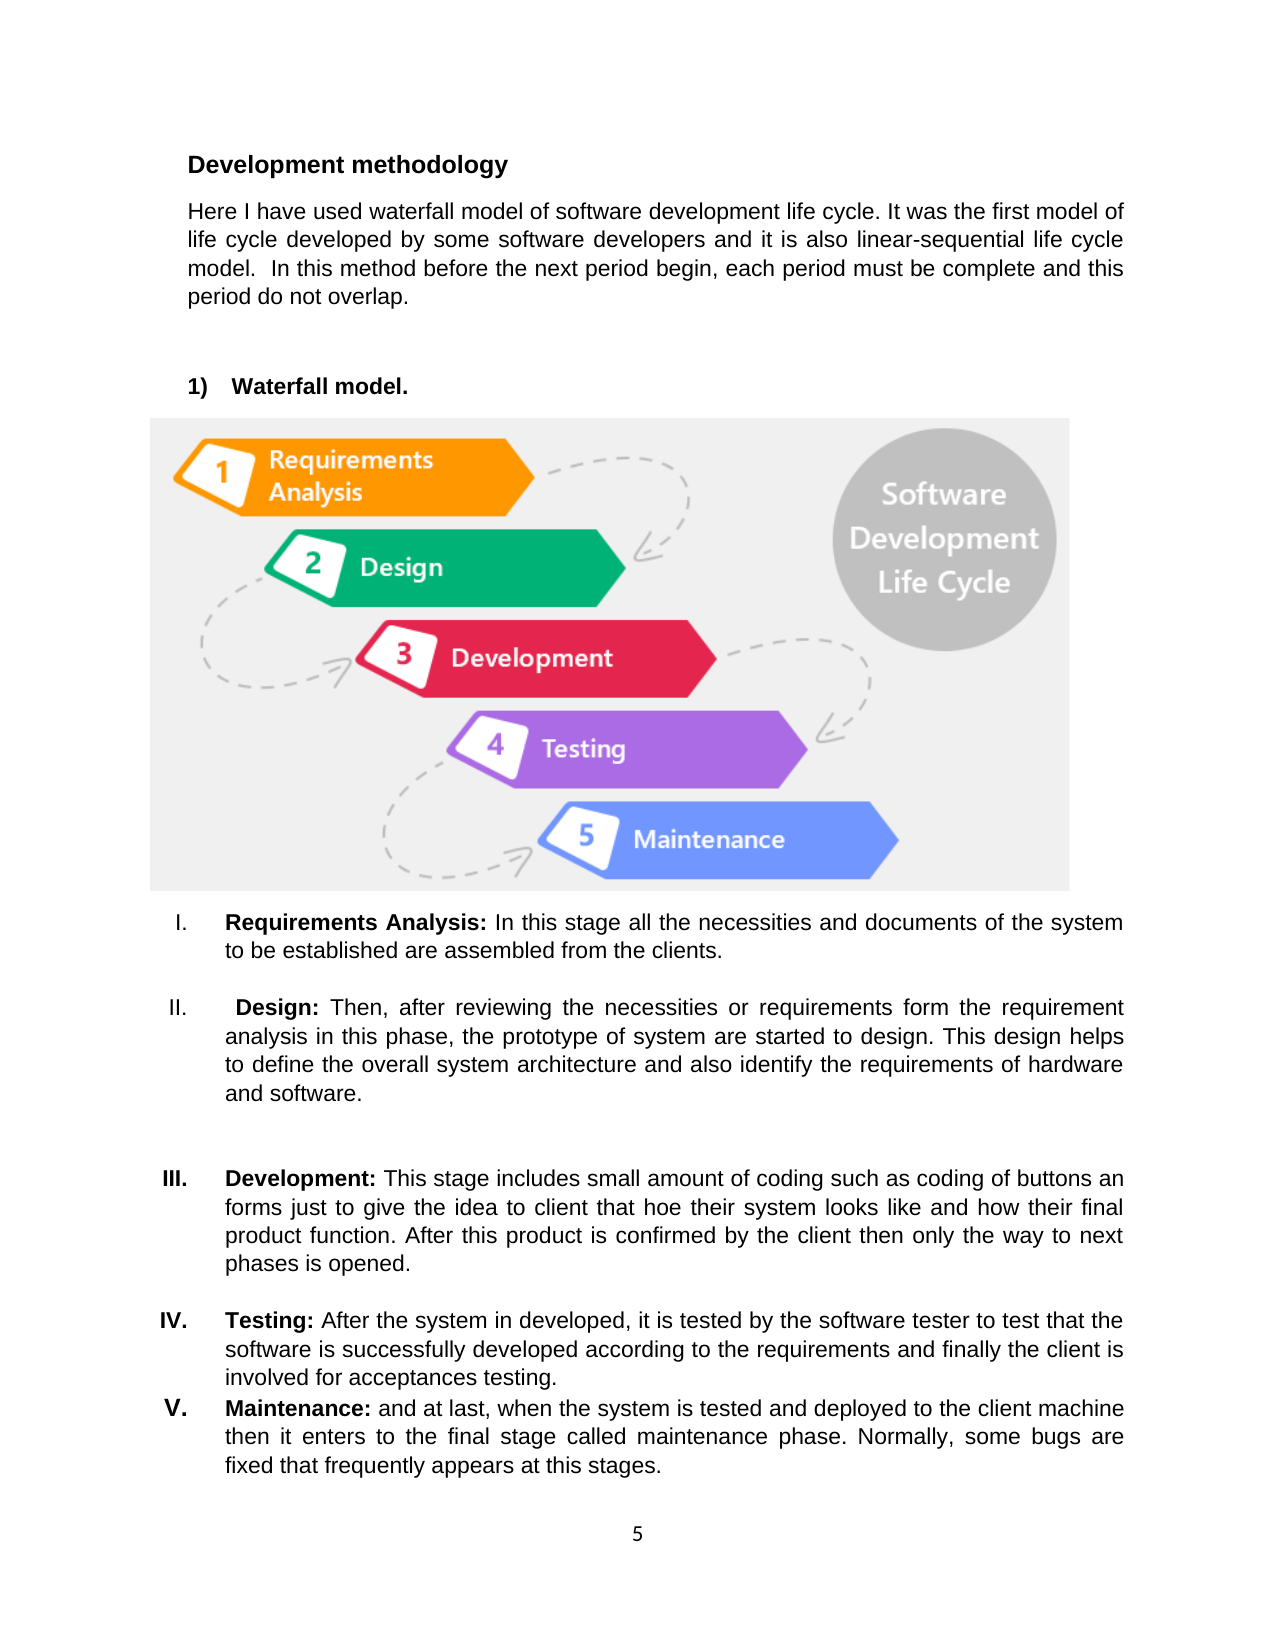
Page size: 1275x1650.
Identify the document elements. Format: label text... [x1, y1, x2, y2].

list Design: Then, after reviewing the necessities or requirements form the requirement analysis in this phase, the prototype of system are started to design. This design helps to define the overall system architecture and also identify the requirements of hardware and software. [187, 994, 1125, 1106]
text Development methodology [187, 150, 1125, 179]
list Requirements Analysis: In this stage all the necessities and documents of the system to be established are assembled from the clients. [187, 909, 1125, 964]
text Here I have used waterfall model of software development life cycle. It was the first model of life cycle developed by some software developers and it is also linear-sequential life cycle model. In this method before the next period begin, each period must be complete and this period do not overlap. [187, 198, 1125, 309]
list Development: This stage includes small amount of coding such as coding of buttons an forms just to give the idea to client that hoe their system looks like and how their final product function. After this product is confirmed by the client then only the way to next phases is opened. [187, 1165, 1125, 1277]
list Waterfall model. [187, 373, 1125, 399]
list Testing: After the system in developed, it is tested by the software tester to test that the software is successfully developed according to the requirements and finally the client is involved for acceptances testing. [187, 1307, 1125, 1390]
picture [150, 418, 1071, 891]
list Maintenance: and at last, when the system is tested and deployed to the client machine then it enters to the final stage called maintenance phase. Normally, some bugs are fixed that frequently appears at this stages. [187, 1392, 1125, 1478]
